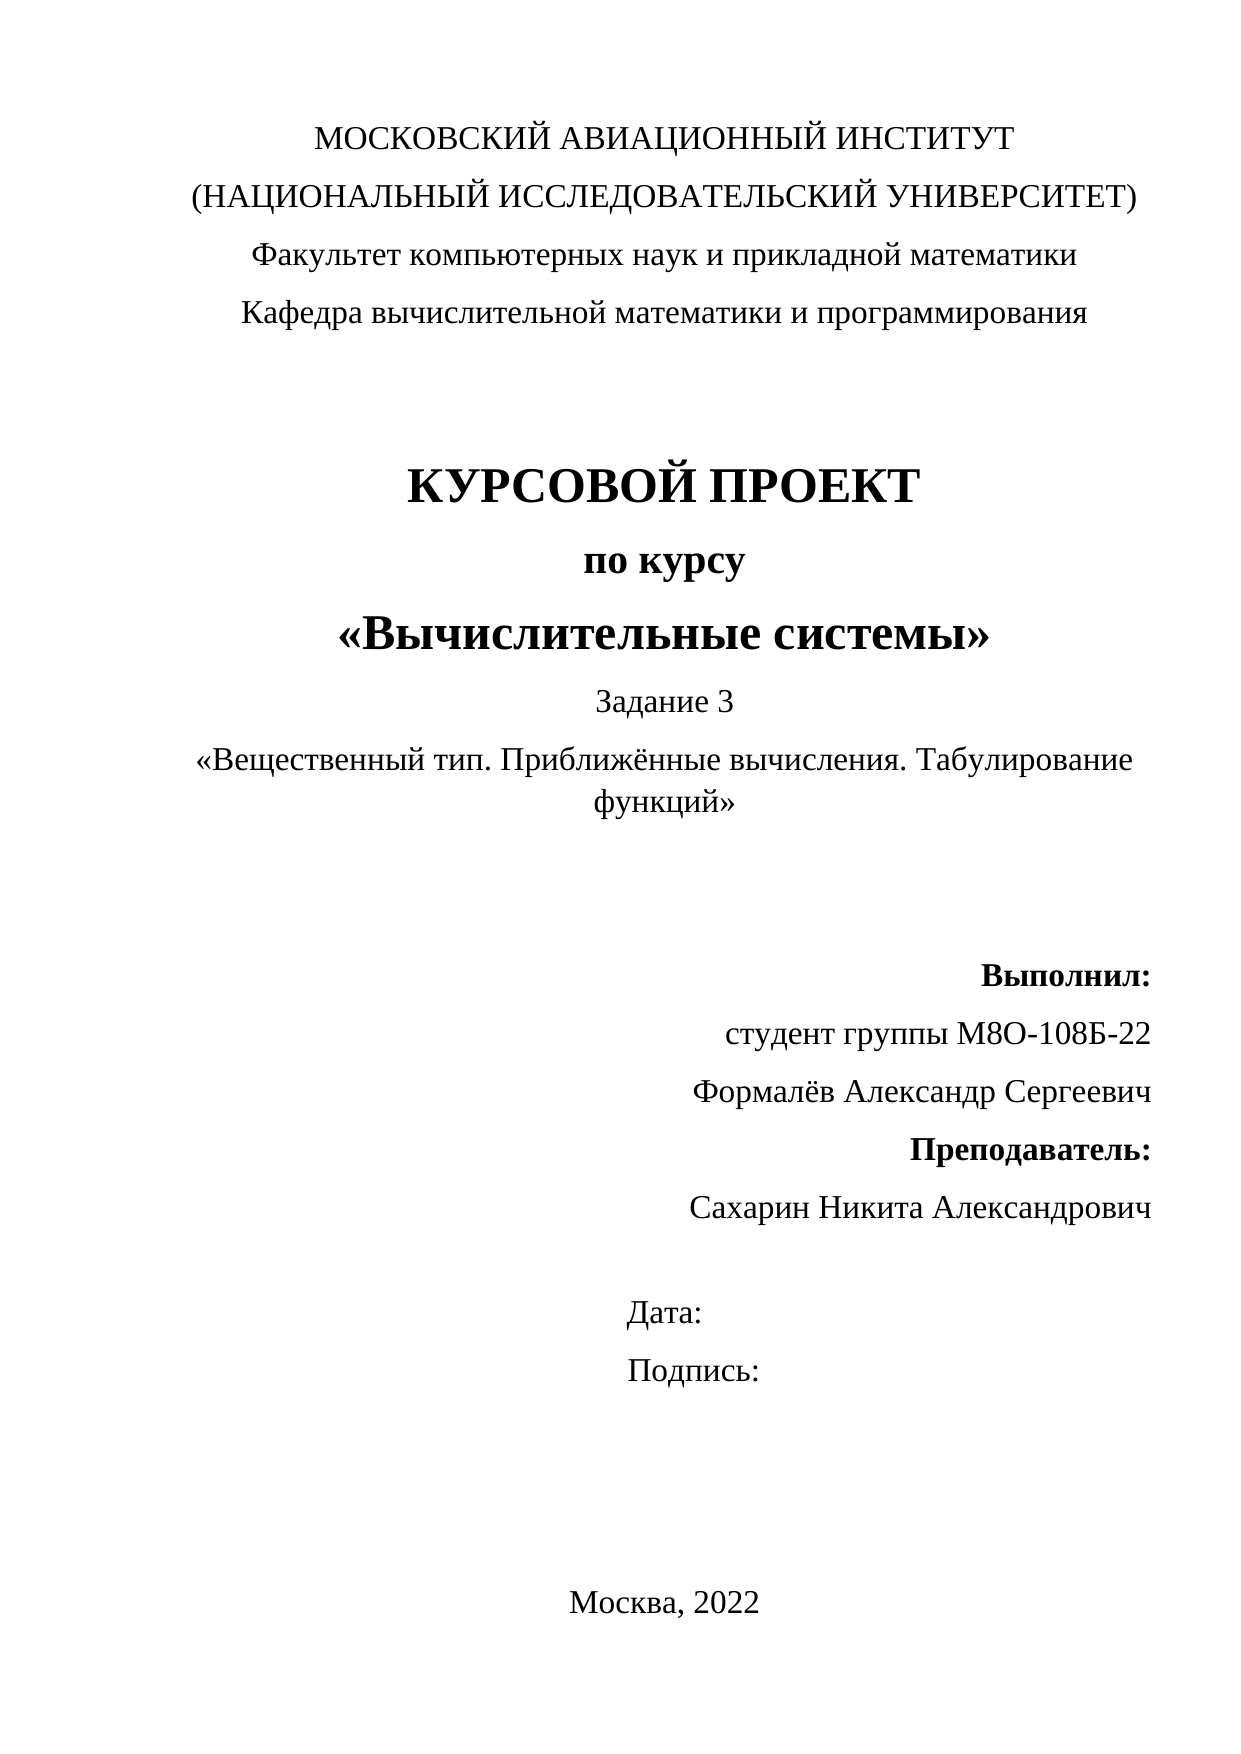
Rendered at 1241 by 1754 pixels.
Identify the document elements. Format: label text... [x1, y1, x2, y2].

text «Вещественный тип. Приближённые вычисления. Табулирование функций» [177, 740, 1152, 819]
text Сахарин Никита Александрович [177, 1187, 1152, 1226]
text МОСКОВСКИЙ АВИАЦИОННЫЙ ИНСТИТУТ [177, 118, 1152, 156]
text Выполнил: [177, 955, 1152, 993]
text (НАЦИОНАЛЬНЫЙ ИССЛЕДОВАТЕЛЬСКИЙ УНИВЕРСИТЕТ) [177, 176, 1152, 214]
text Формалёв Александр Сергеевич [177, 1071, 1152, 1109]
text Задание 3 [177, 682, 1152, 720]
text Подпись: [177, 1350, 1152, 1388]
text Москва, 2022 [177, 1582, 1152, 1621]
text Преподаватель: [177, 1129, 1152, 1167]
text «Вычислительные системы» [177, 603, 1152, 660]
text по курсу [177, 534, 1152, 582]
text Дата: [177, 1292, 1152, 1330]
text студент группы М8О-108Б-22 [177, 1013, 1152, 1051]
text КУРСОВОЙ ПРОЕКТ [177, 456, 1152, 513]
text Факультет компьютерных наук и прикладной математики [177, 234, 1152, 272]
text Кафедра вычислительной математики и программирования [177, 292, 1152, 331]
